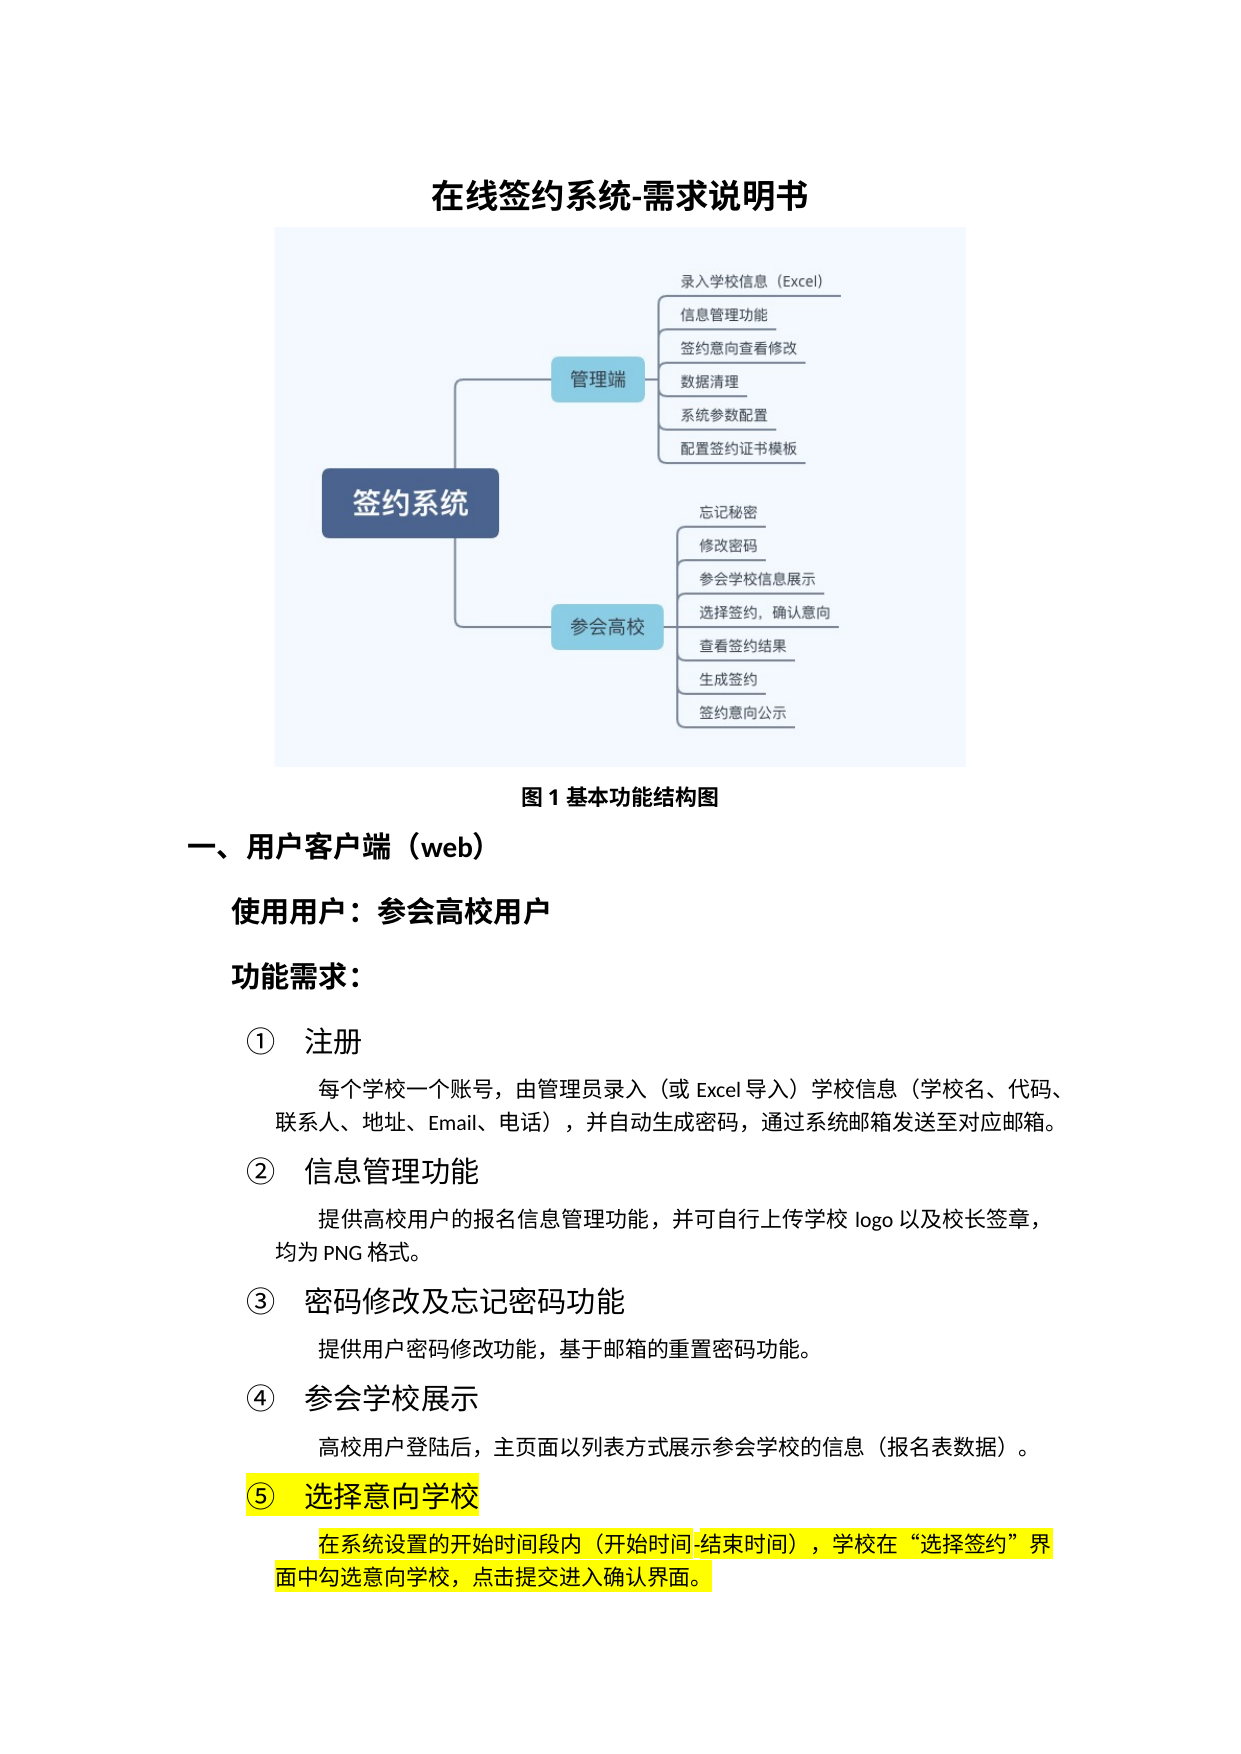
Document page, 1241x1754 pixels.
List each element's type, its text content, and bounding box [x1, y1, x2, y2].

list 参会学校展示 [187, 1364, 1053, 1429]
list 提供高校用户的报名信息管理功能，并可自行上传学校logo以及校长签章，均为PNG格式。 [275, 1202, 1053, 1267]
picture [274, 227, 966, 767]
list 使用用户：参会高校用户 [187, 877, 1053, 942]
list 选择意向学校 [187, 1462, 1053, 1527]
list 在线签约系统-需求说明书 [187, 162, 1053, 227]
list 每个学校一个账号，由管理员录入（或Excel导入）学校信息（学校名、代码、联系人、地址、Email、电话），并自动生成密码，通过系统邮箱发送至对应邮箱。 [275, 1072, 1053, 1137]
list 一、用户客户端（web） [187, 812, 1053, 877]
list 在系统设置的开始时间段内（开始时间-结束时间），学校在“选择签约”界面中勾选意向学校，点击提交进入确认界面。 [275, 1527, 1053, 1592]
list 密码修改及忘记密码功能 [187, 1267, 1053, 1332]
list 图1 基本功能结构图 [187, 779, 1053, 812]
list 信息管理功能 [187, 1137, 1053, 1202]
list 注册 [187, 1007, 1053, 1072]
list 功能需求： [187, 942, 1053, 1007]
list 提供用户密码修改功能，基于邮箱的重置密码功能。 [187, 1332, 1053, 1364]
list 高校用户登陆后，主页面以列表方式展示参会学校的信息（报名表数据）。 [275, 1429, 1053, 1462]
